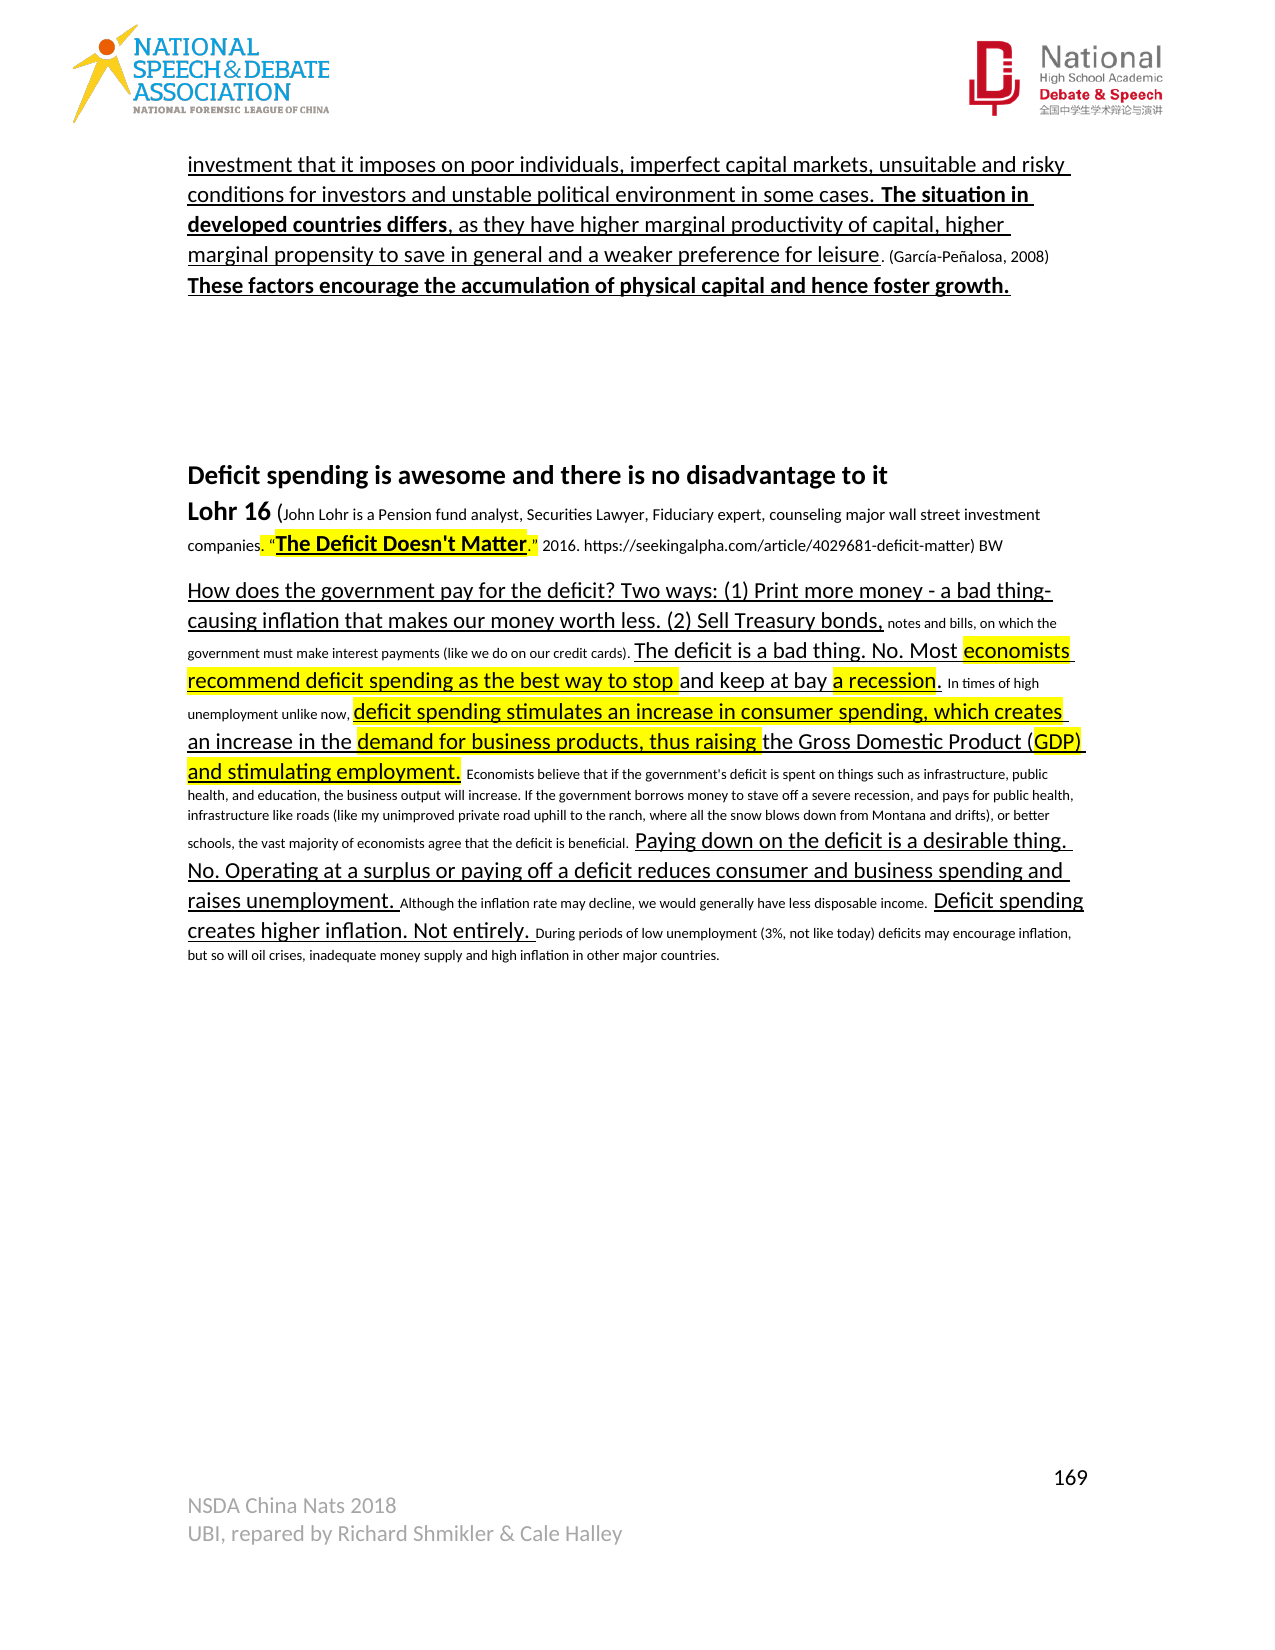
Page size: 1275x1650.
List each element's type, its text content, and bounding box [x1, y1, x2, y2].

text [187, 150, 1088, 299]
picture [959, 27, 1171, 128]
subtitle Deficit spending is awesome and there is no disadvantage to it [187, 458, 1088, 491]
picture [72, 24, 330, 123]
text How does the government pay for the deficit? Two ways: (1) Print more money - a bad thing-causing inflation that makes our money worth less. (2) Sell Treasury bonds, notes and bills, on which the government must make interest payments (like we do on our credit cards). The deficit is a bad thing. No. Most economists recommend deficit spending as the best way to stop and keep at bay a recession. In times of high unemployment unlike now, deficit spending stimulates an increase in consumer spending, which creates an increase in the demand for business products, thus raising the Gross Domestic Product (GDP) and stimulating employment. Economists believe that if the government's deficit is spent on things such as infrastructure, public health, and education, the business output will increase. If the government borrows money to stave off a severe recession, and pays for public health, infrastructure like roads (like my unimproved private road uphill to the ranch, where all the snow blows down from Montana and drifts), or better schools, the vast majority of economists agree that the deficit is beneficial. Paying down on the deficit is a desirable thing. No. Operating at a surplus or paying off a deficit reduces consumer and business spending and raises unemployment. Although the inflation rate may decline, we would generally have less disposable income. Deficit spending creates higher inflation. Not entirely. During periods of low unemployment (3%, not like today) deficits may encourage inflation, but so will oil crises, inadequate money supply and high inflation in other major countries. [187, 576, 1088, 964]
text Lohr 16 (John Lohr is a Pension fund analyst, Securities Lawyer, Fiduciary expert, counseling major wall street investment companies. “The Deficit Doesn't Matter.” 2016. https://seekingalpha.com/article/4029681-deficit-matter) BW [187, 494, 1088, 557]
